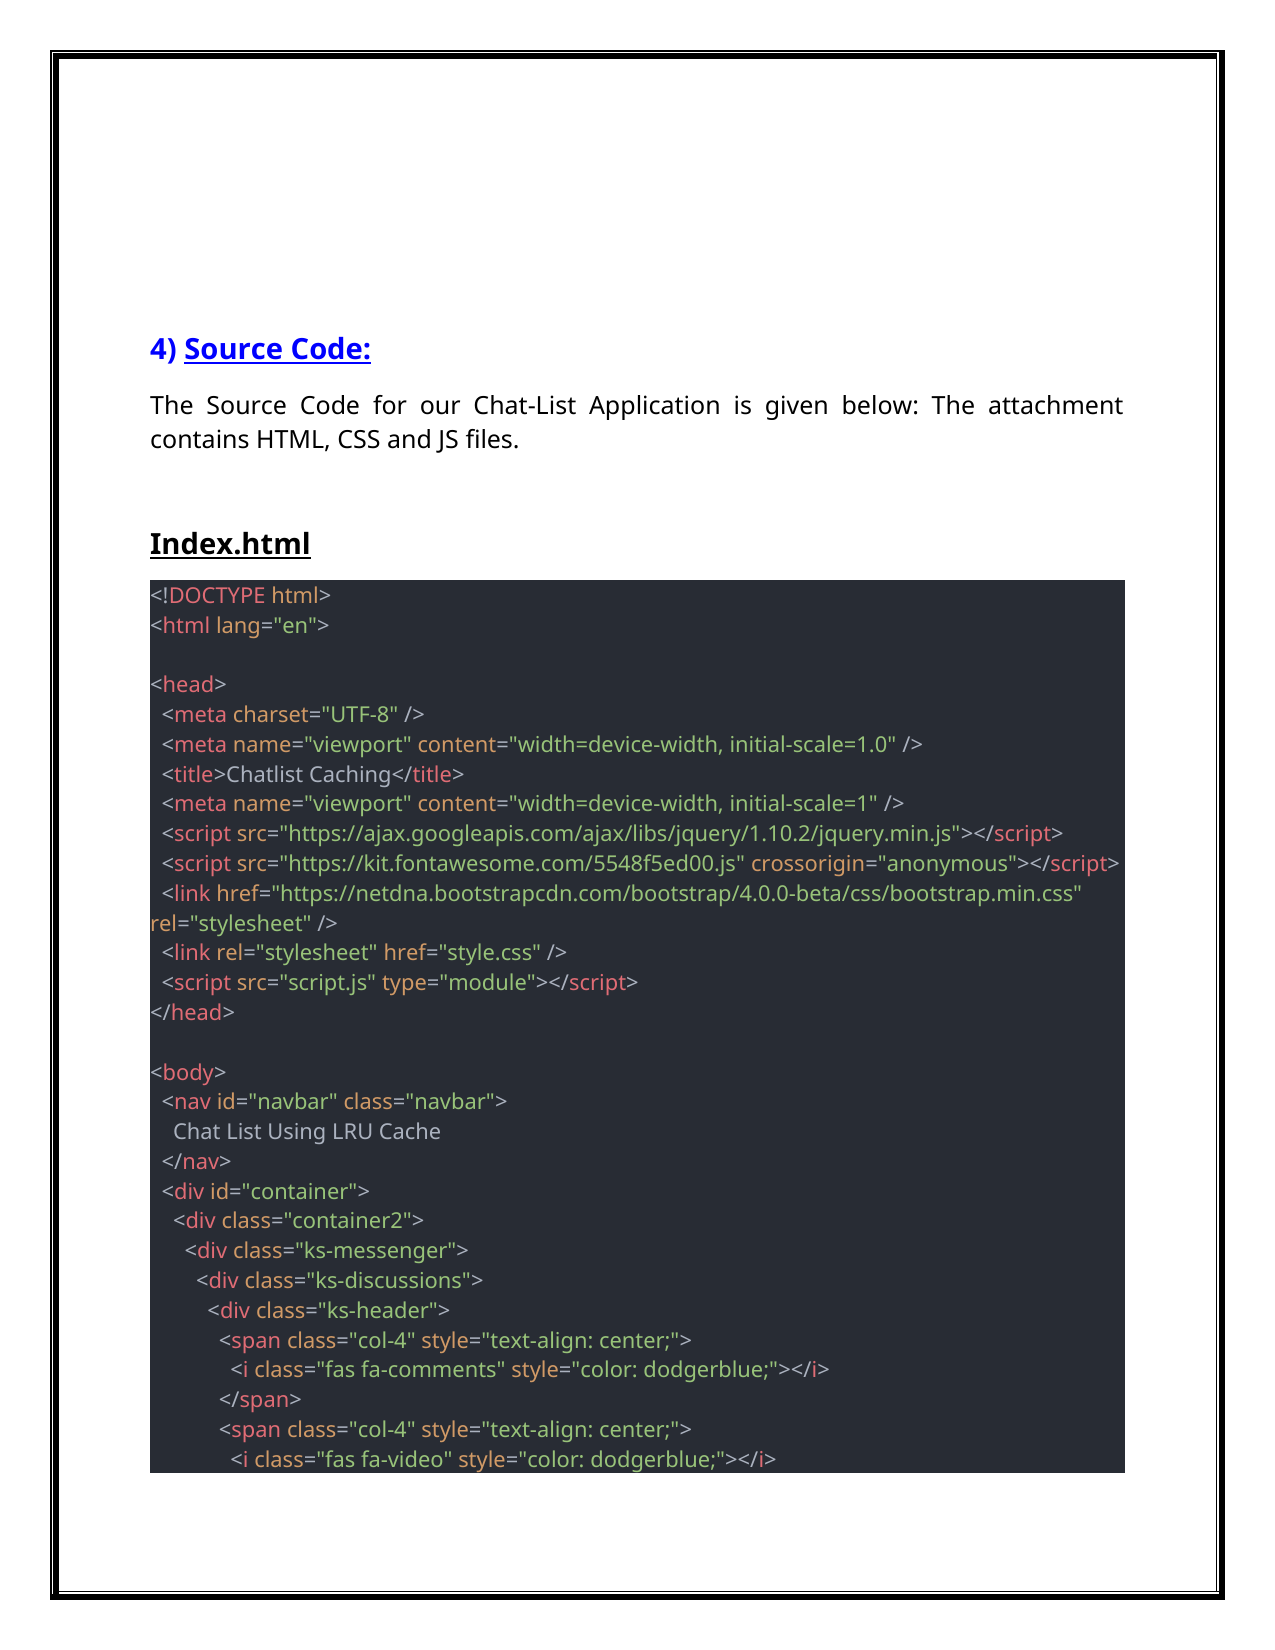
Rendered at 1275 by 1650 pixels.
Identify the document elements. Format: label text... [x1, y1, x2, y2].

text 4) Source Code: [150, 328, 1125, 368]
text <link href="https://netdna.bootstrapcdn.com/bootstrap/4.0.0-beta/css/bootstrap.min.css" rel="stylesheet" /> [150, 878, 1125, 937]
text <title>Chatlist Caching</title> [150, 758, 1125, 788]
text <link rel="stylesheet" href="style.css" /> [150, 937, 1125, 967]
text <i class="fas fa-comments" style="color: dodgerblue;"></i> [150, 1354, 1125, 1384]
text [150, 1414, 1125, 1444]
text <script src="https://ajax.googleapis.com/ajax/libs/jquery/1.10.2/jquery.min.js"></script> [150, 818, 1125, 848]
text <head> [150, 669, 1125, 699]
text </nav> [150, 1146, 1125, 1176]
text <body> [150, 1056, 1125, 1086]
text <div class="container2"> [150, 1205, 1125, 1235]
text <span class="col-4" style="text-align: center;"> [150, 1324, 1125, 1354]
text <!DOCTYPE html> [150, 580, 1125, 609]
text </head> [150, 997, 1125, 1027]
text <meta charset="UTF-8" /> [150, 699, 1125, 729]
text <div class="ks-header"> [150, 1295, 1125, 1324]
text Chat List Using LRU Cache [150, 1116, 1125, 1146]
text <meta name="viewport" content="width=device-width, initial-scale=1" /> [150, 788, 1125, 818]
text <div class="ks-discussions"> [150, 1265, 1125, 1295]
text <meta name="viewport" content="width=device-width, initial-scale=1.0" /> [150, 729, 1125, 758]
text <div id="container"> [150, 1176, 1125, 1205]
text </span> [150, 1384, 1125, 1414]
text Index.html [150, 523, 1125, 563]
text <i class="fas fa-video" style="color: dodgerblue;"></i> [150, 1444, 1125, 1473]
text <script src="https://kit.fontawesome.com/5548f5ed00.js" crossorigin="anonymous"></script> [150, 848, 1125, 878]
text <html lang="en"> [150, 609, 1125, 639]
text <script src="script.js" type="module"></script> [150, 967, 1125, 997]
text <div class="ks-messenger"> [150, 1235, 1125, 1265]
text <nav id="navbar" class="navbar"> [150, 1086, 1125, 1116]
text The Source Code for our Chat-List Application is given below: The attachment contains HTML, CSS and JS files. [150, 388, 1125, 456]
